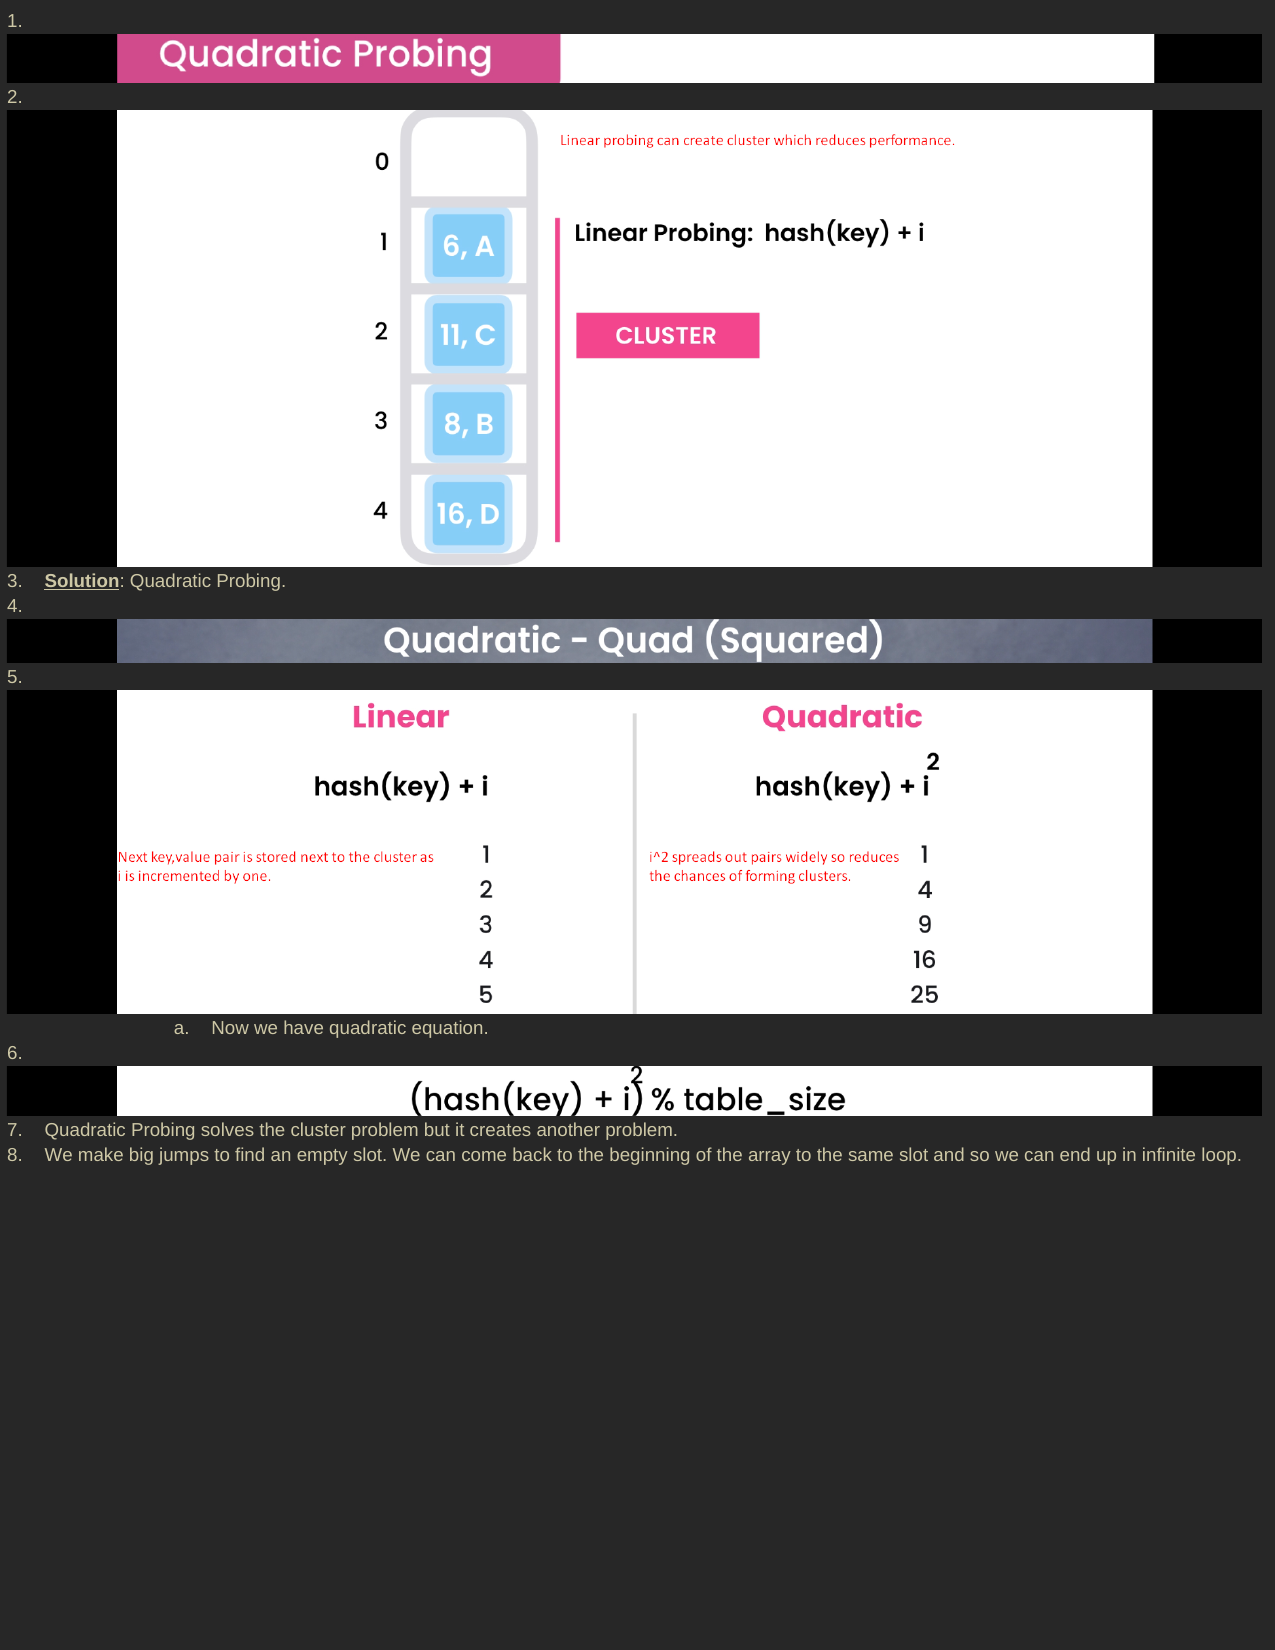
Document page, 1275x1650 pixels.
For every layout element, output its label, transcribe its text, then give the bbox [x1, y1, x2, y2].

list Solution: Quadratic Probing. [7, 570, 1255, 592]
picture [6, 34, 1262, 83]
picture [6, 1066, 1262, 1116]
picture [6, 110, 1262, 567]
picture [6, 690, 1262, 1014]
list We make big jumps to find an empty slot. We can come back to the beginning of the array to the same slot and so we can end up in infinite loop. [7, 1144, 1255, 1165]
list Now we have quadratic equation. [174, 1017, 1255, 1039]
list Quadratic Probing solves the cluster problem but it creates another problem. [7, 1119, 1255, 1141]
picture [6, 619, 1262, 663]
